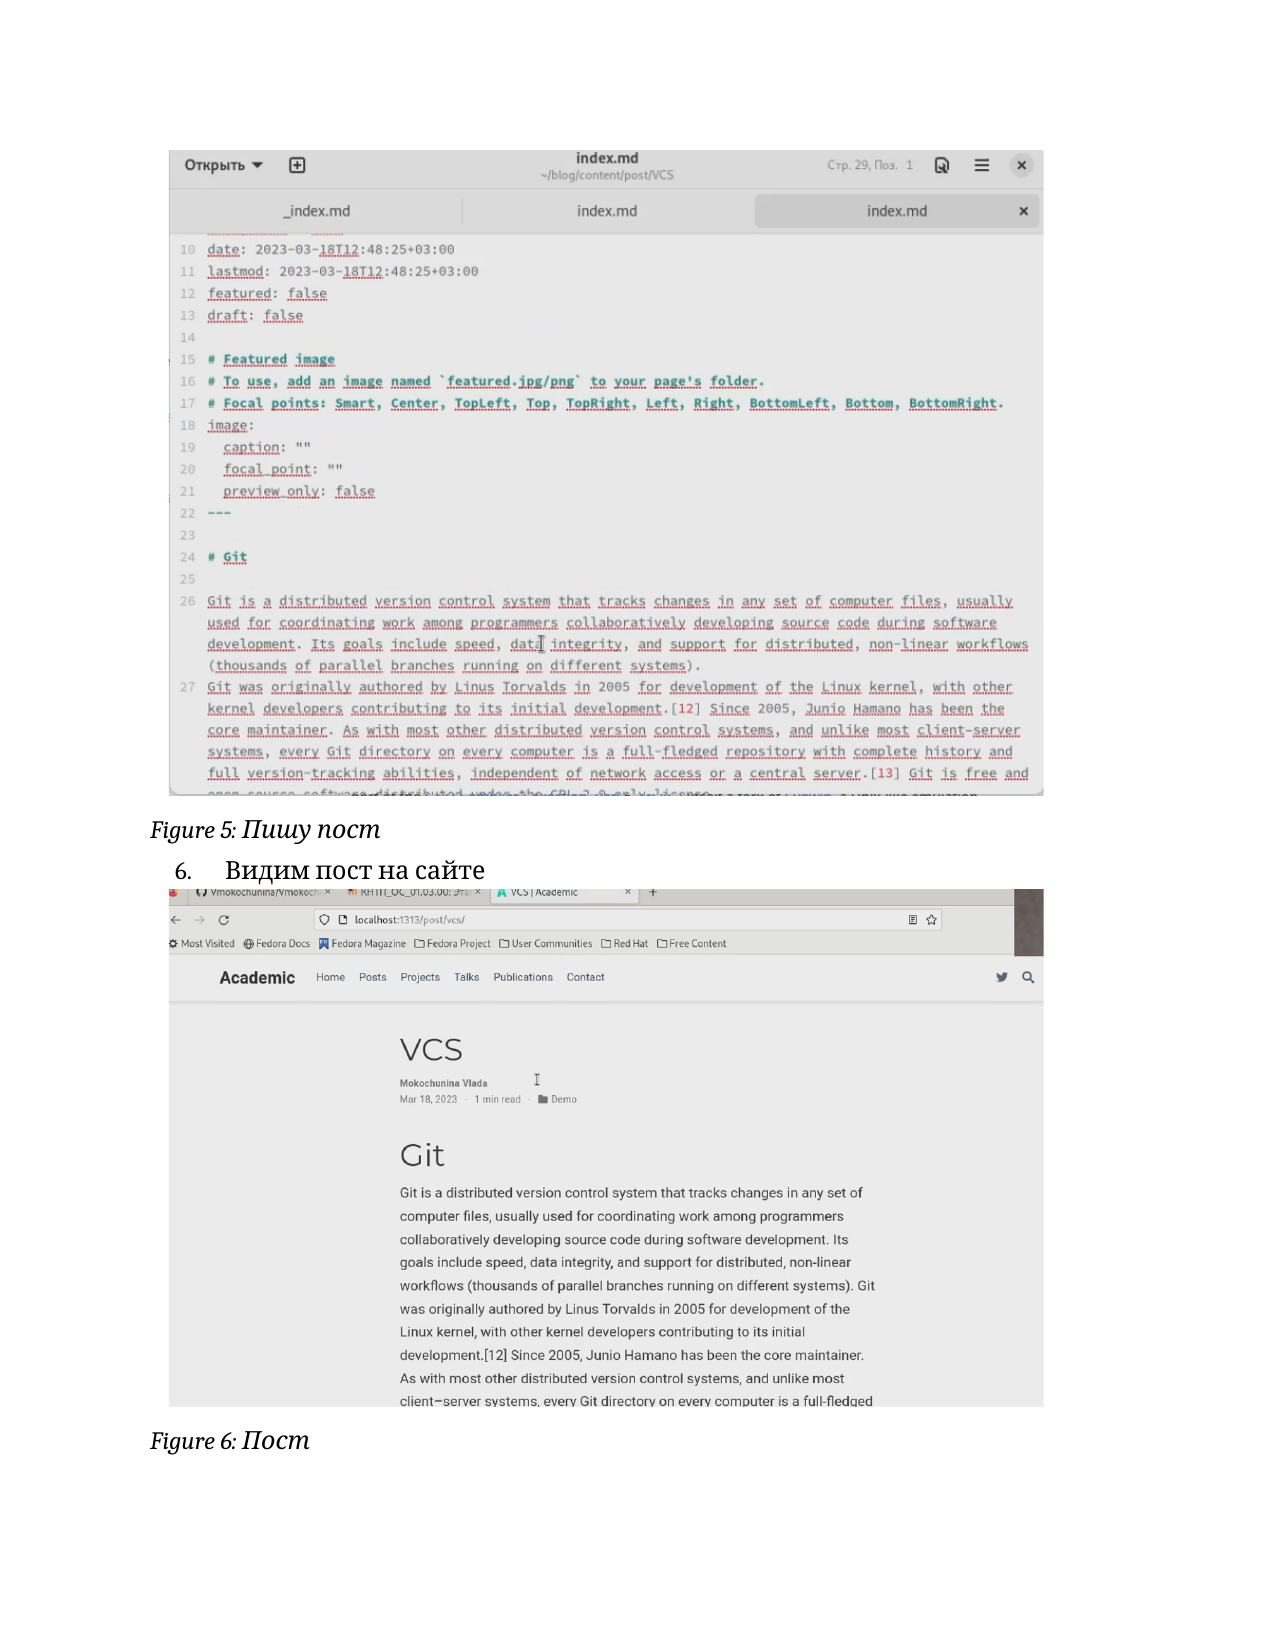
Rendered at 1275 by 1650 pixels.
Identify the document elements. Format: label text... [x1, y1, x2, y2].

text Figure 6: Пост [150, 1427, 1125, 1456]
text Figure 5: Пишу пост [150, 816, 1125, 845]
picture [168, 150, 1044, 796]
picture [168, 889, 1044, 1407]
list Видим пост на сайте [175, 857, 1125, 886]
